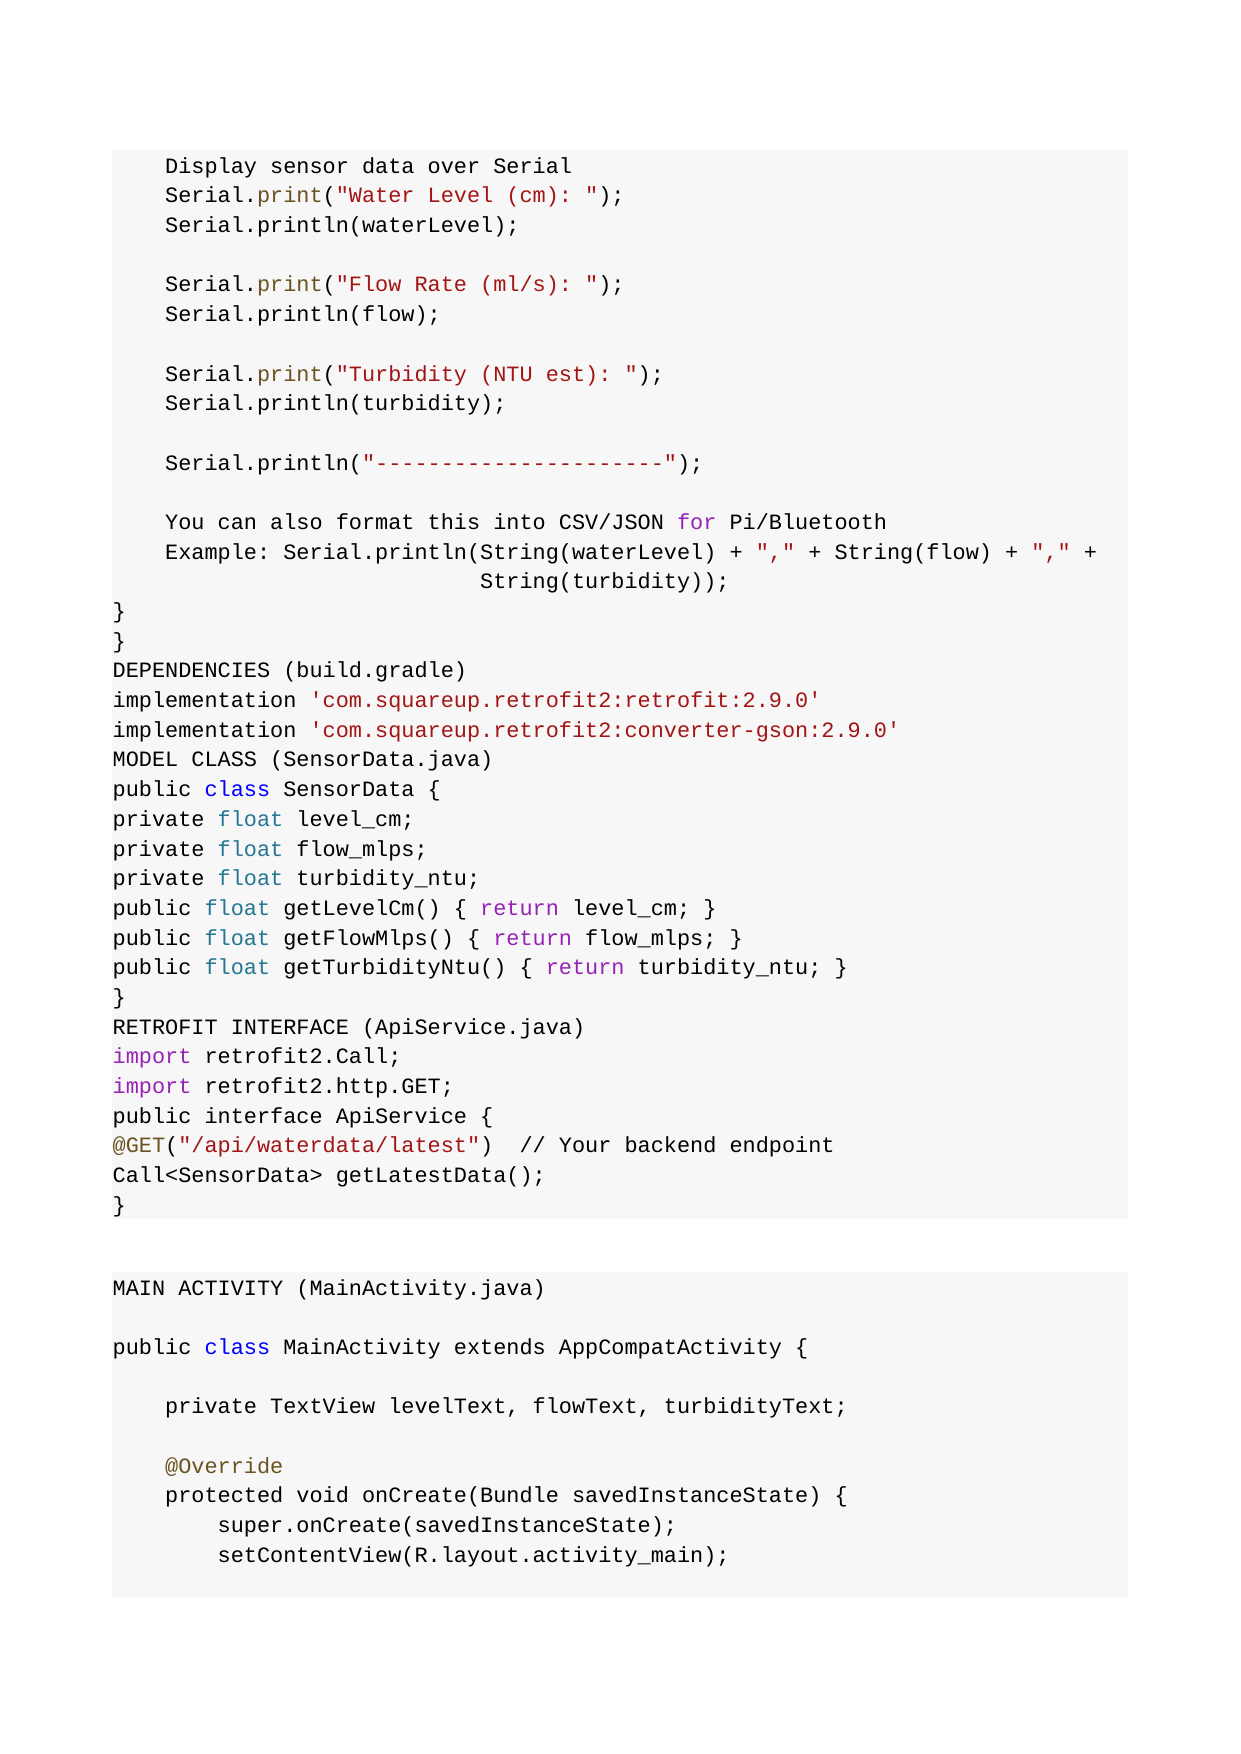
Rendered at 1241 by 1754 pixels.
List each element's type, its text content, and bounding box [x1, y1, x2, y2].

text Call<SensorData> getLatestData(); [112, 1159, 1128, 1189]
text setContentView(R.layout.activity_main); [112, 1539, 1128, 1569]
text protected void onCreate(Bundle savedInstanceState) { [112, 1479, 1128, 1509]
text RETROFIT INTERFACE (ApiService.java) [112, 1011, 1128, 1041]
text Serial.print("Water Level (cm): "); [112, 180, 1128, 209]
text private float level_cm; [112, 803, 1128, 833]
text Serial.println(waterLevel); [112, 209, 1128, 239]
text Serial.print("Turbidity (NTU est): "); [112, 358, 1128, 387]
text implementation 'com.squareup.retrofit2:converter-gson:2.9.0' [112, 714, 1128, 744]
text MODEL CLASS (SensorData.java) [112, 744, 1128, 773]
text Serial.println(flow); [112, 298, 1128, 328]
text private float flow_mlps; [112, 833, 1128, 862]
text } [112, 625, 1128, 655]
text public class MainActivity extends AppCompatActivity { [112, 1331, 1128, 1361]
text } [112, 1189, 1128, 1219]
text Serial.println(turbidity); [112, 387, 1128, 417]
text Serial.println("----------------------"); [112, 447, 1128, 477]
text You can also format this into CSV/JSON for Pi/Bluetooth [112, 506, 1128, 536]
text } [112, 981, 1128, 1011]
text @GET("/api/waterdata/latest") // Your backend endpoint [112, 1130, 1128, 1159]
text public float getTurbidityNtu() { return turbidity_ntu; } [112, 952, 1128, 981]
text String(turbidity)); [112, 566, 1128, 595]
text public float getLevelCm() { return level_cm; } [112, 892, 1128, 922]
text public float getFlowMlps() { return flow_mlps; } [112, 922, 1128, 952]
text } [112, 595, 1128, 625]
text Example: Serial.println(String(waterLevel) + "," + String(flow) + "," + [112, 536, 1128, 566]
text @Override [112, 1450, 1128, 1479]
text private TextView levelText, flowText, turbidityText; [112, 1391, 1128, 1420]
text implementation 'com.squareup.retrofit2:retrofit:2.9.0' [112, 684, 1128, 714]
text MAIN ACTIVITY (MainActivity.java) [112, 1272, 1128, 1301]
text Display sensor data over Serial [112, 150, 1128, 180]
text import retrofit2.Call; [112, 1041, 1128, 1070]
text public class SensorData { [112, 773, 1128, 803]
text Serial.print("Flow Rate (ml/s): "); [112, 269, 1128, 298]
text DEPENDENCIES (build.gradle) [112, 655, 1128, 684]
text public interface ApiService { [112, 1100, 1128, 1130]
text private float turbidity_ntu; [112, 862, 1128, 892]
text super.onCreate(savedInstanceState); [112, 1509, 1128, 1539]
text import retrofit2.http.GET; [112, 1070, 1128, 1100]
